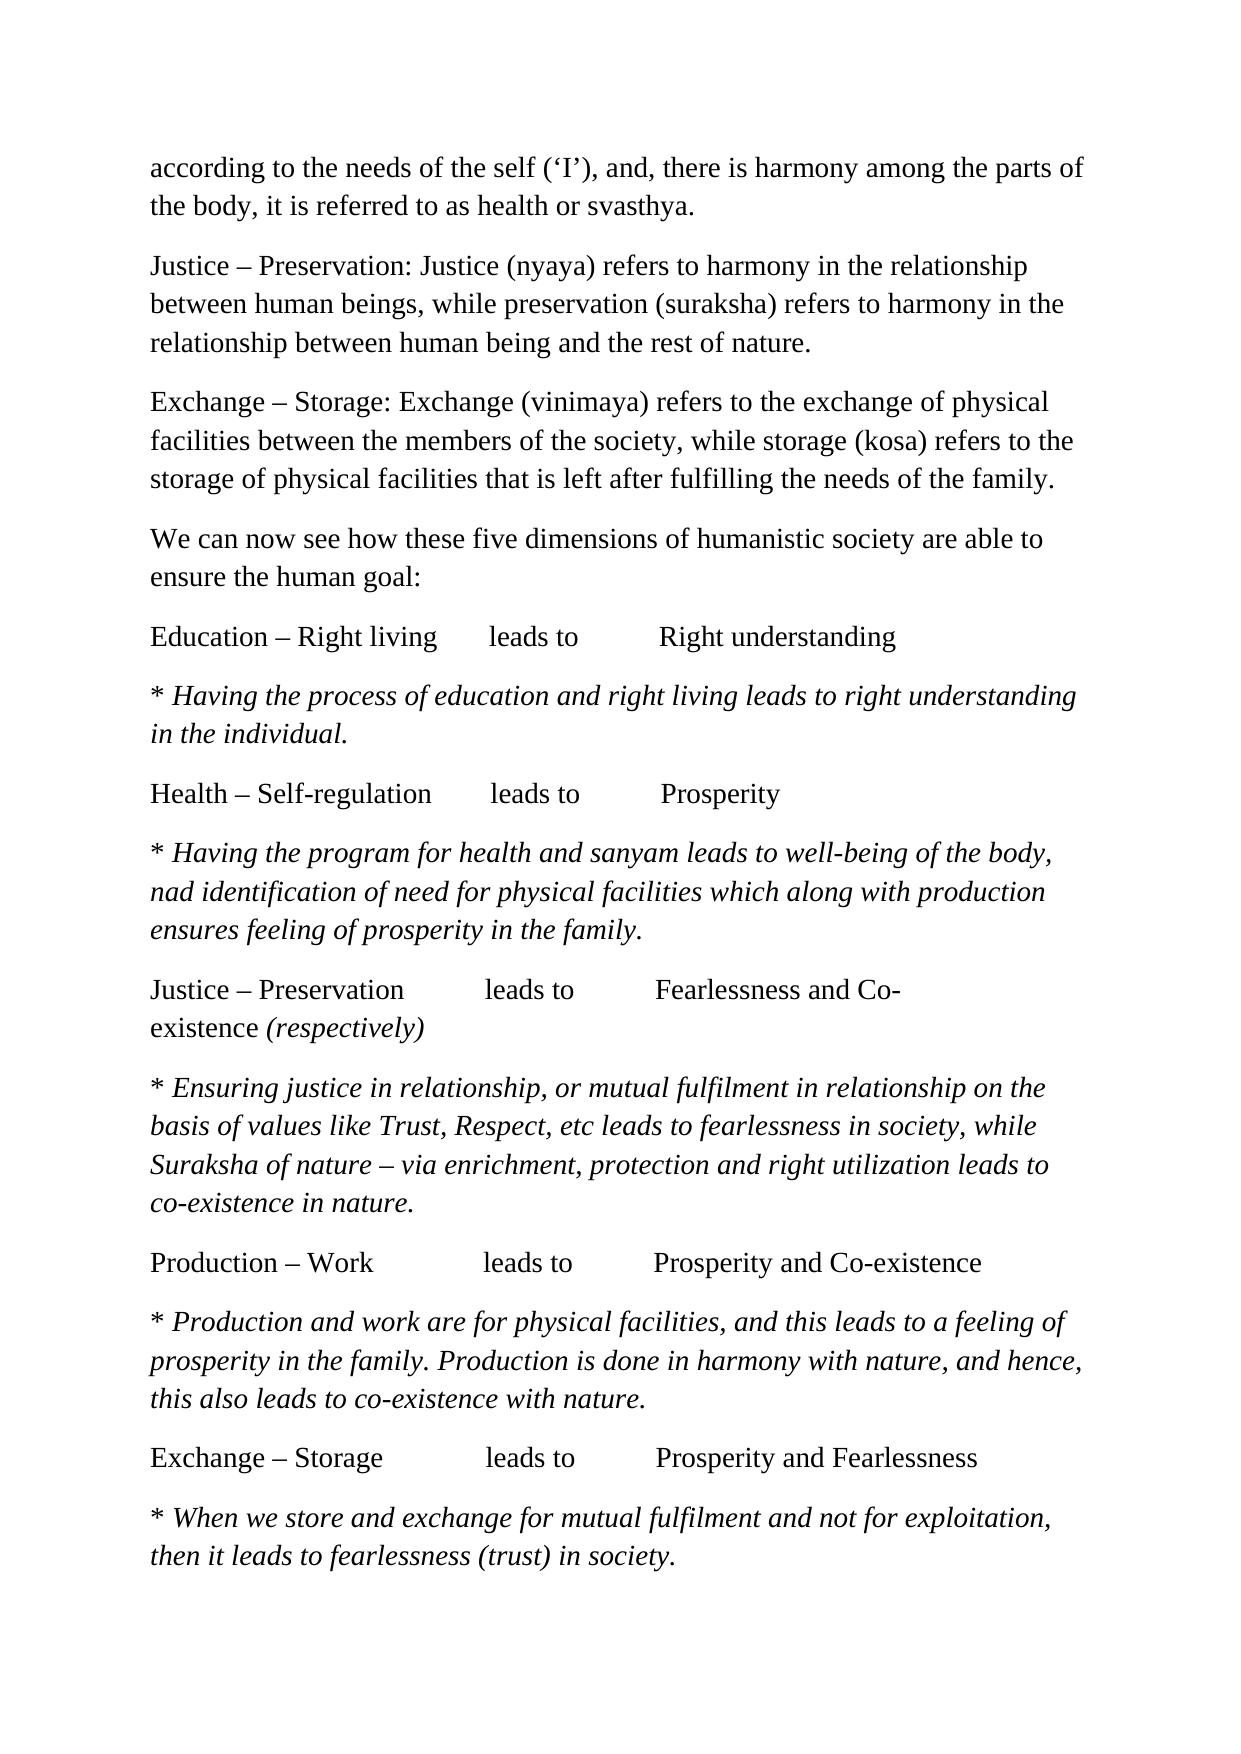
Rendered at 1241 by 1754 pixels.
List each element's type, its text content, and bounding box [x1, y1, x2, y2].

text Exchange – Storage: Exchange (vinimaya) refers to the exchange of physical facilities between the members of the society, while storage (kosa) refers to the storage of physical facilities that is left after fulfilling the needs of the family. [150, 384, 1090, 495]
text Production – Work leads to Prosperity and Co-existence [150, 1245, 1090, 1278]
text Justice – Preservation: Justice (nyaya) refers to harmony in the relationship between human beings, while preservation (suraksha) refers to harmony in the relationship between human being and the rest of nature. [150, 248, 1090, 358]
text Health – Self-regulation leads to Prosperity [150, 776, 1090, 809]
text Justice – Preservation leads to Fearlessness and Co-existence (respectively) [150, 972, 1090, 1044]
text * Having the process of education and right living leads to right understanding in the individual. [150, 678, 1090, 750]
text We can now see how these five dimensions of humanistic society are able to ensure the human goal: [150, 521, 1090, 593]
text * Having the program for health and sanyam leads to well-being of the body, nad identification of need for physical facilities which along with production ensures feeling of prosperity in the family. [150, 835, 1090, 946]
text Education – Right living leads to Right understanding [150, 619, 1090, 652]
text * Production and work are for physical facilities, and this leads to a feeling of prosperity in the family. Production is done in harmony with nature, and hence, this also leads to co-existence with nature. [150, 1304, 1090, 1415]
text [150, 150, 1090, 222]
text * Ensuring justice in relationship, or mutual fulfilment in relationship on the basis of values like Trust, Respect, etc leads to fearlessness in society, while Suraksha of nature – via enrichment, protection and right utilization leads to co-existence in nature. [150, 1070, 1090, 1219]
text * When we store and exchange for mutual fulfilment and not for exploitation, then it leads to fearlessness (trust) in society. [150, 1500, 1090, 1572]
text Exchange – Storage leads to Prosperity and Fearlessness [150, 1441, 1090, 1474]
